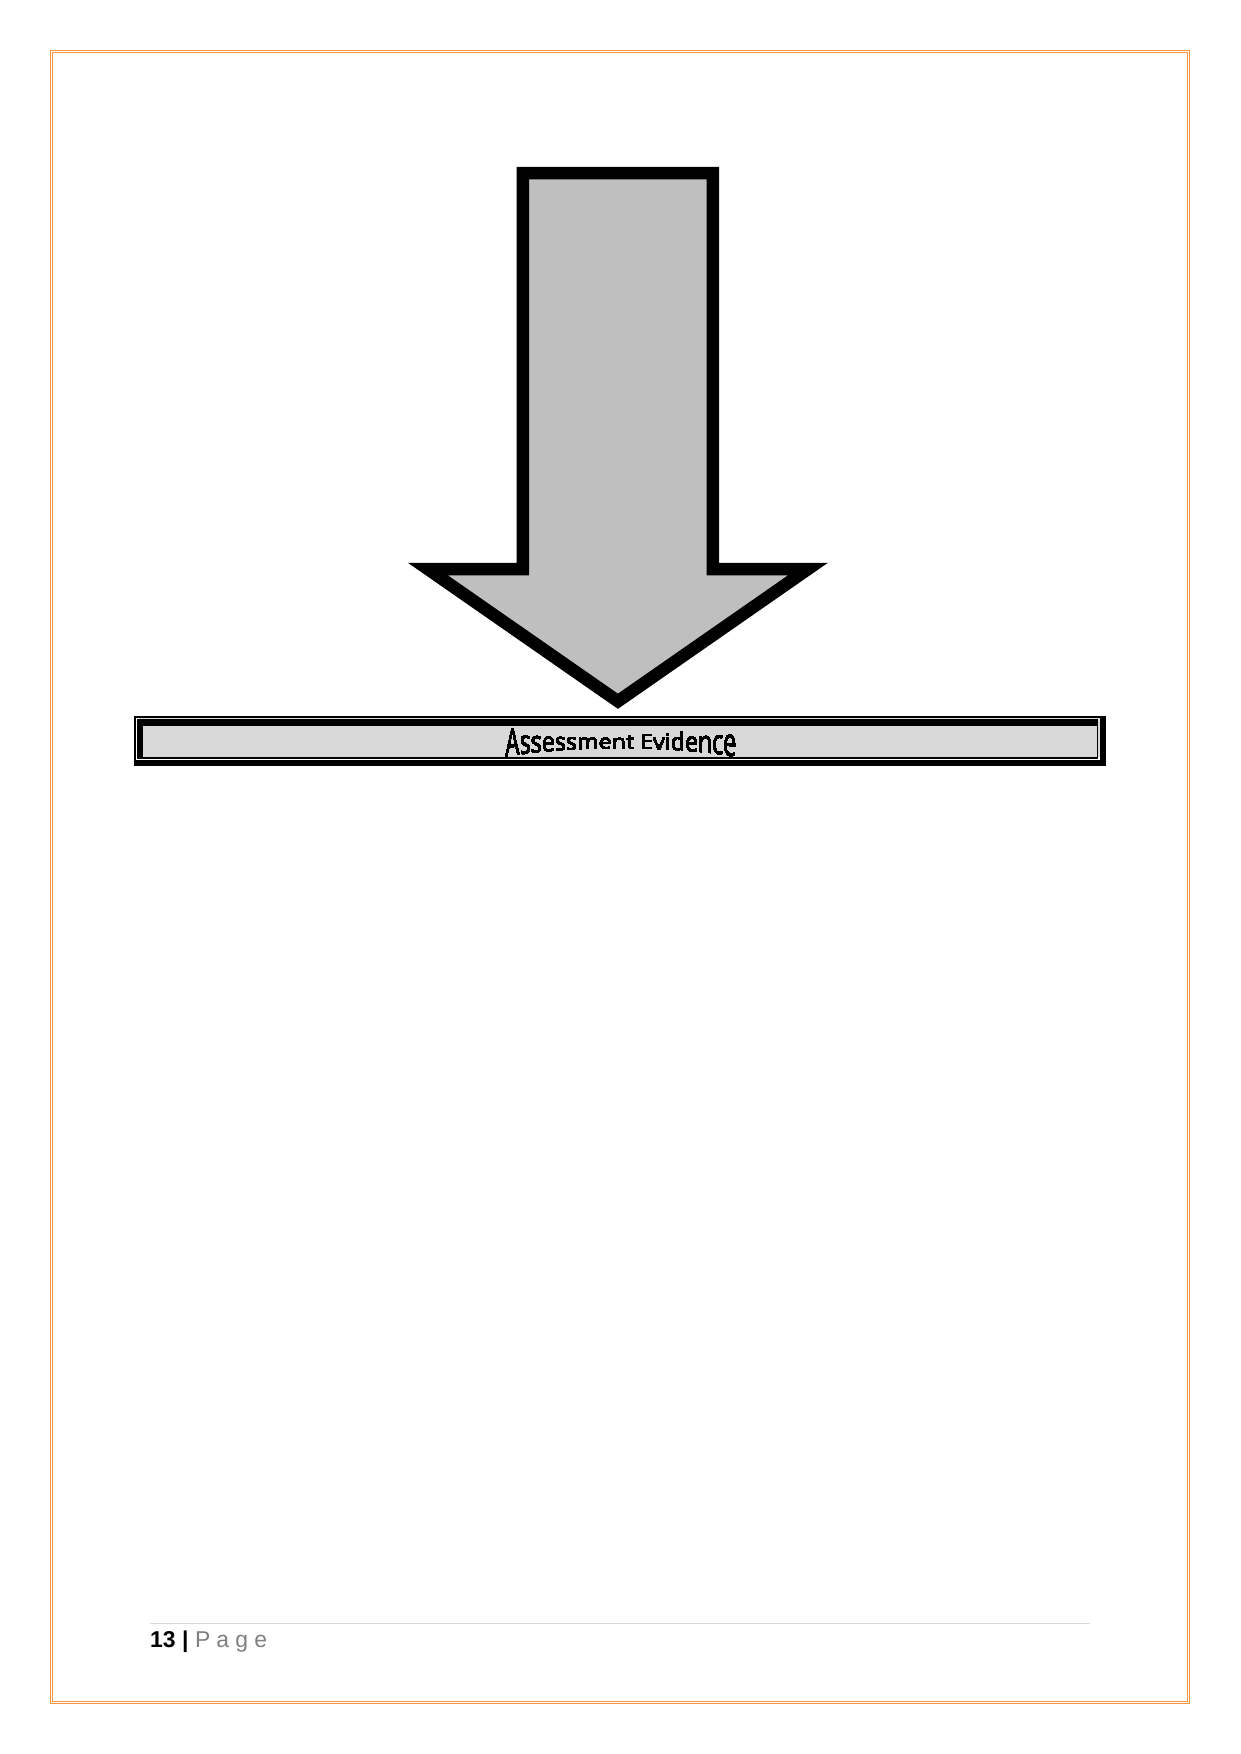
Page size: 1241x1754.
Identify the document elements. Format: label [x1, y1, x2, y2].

table_header [143, 726, 1097, 757]
